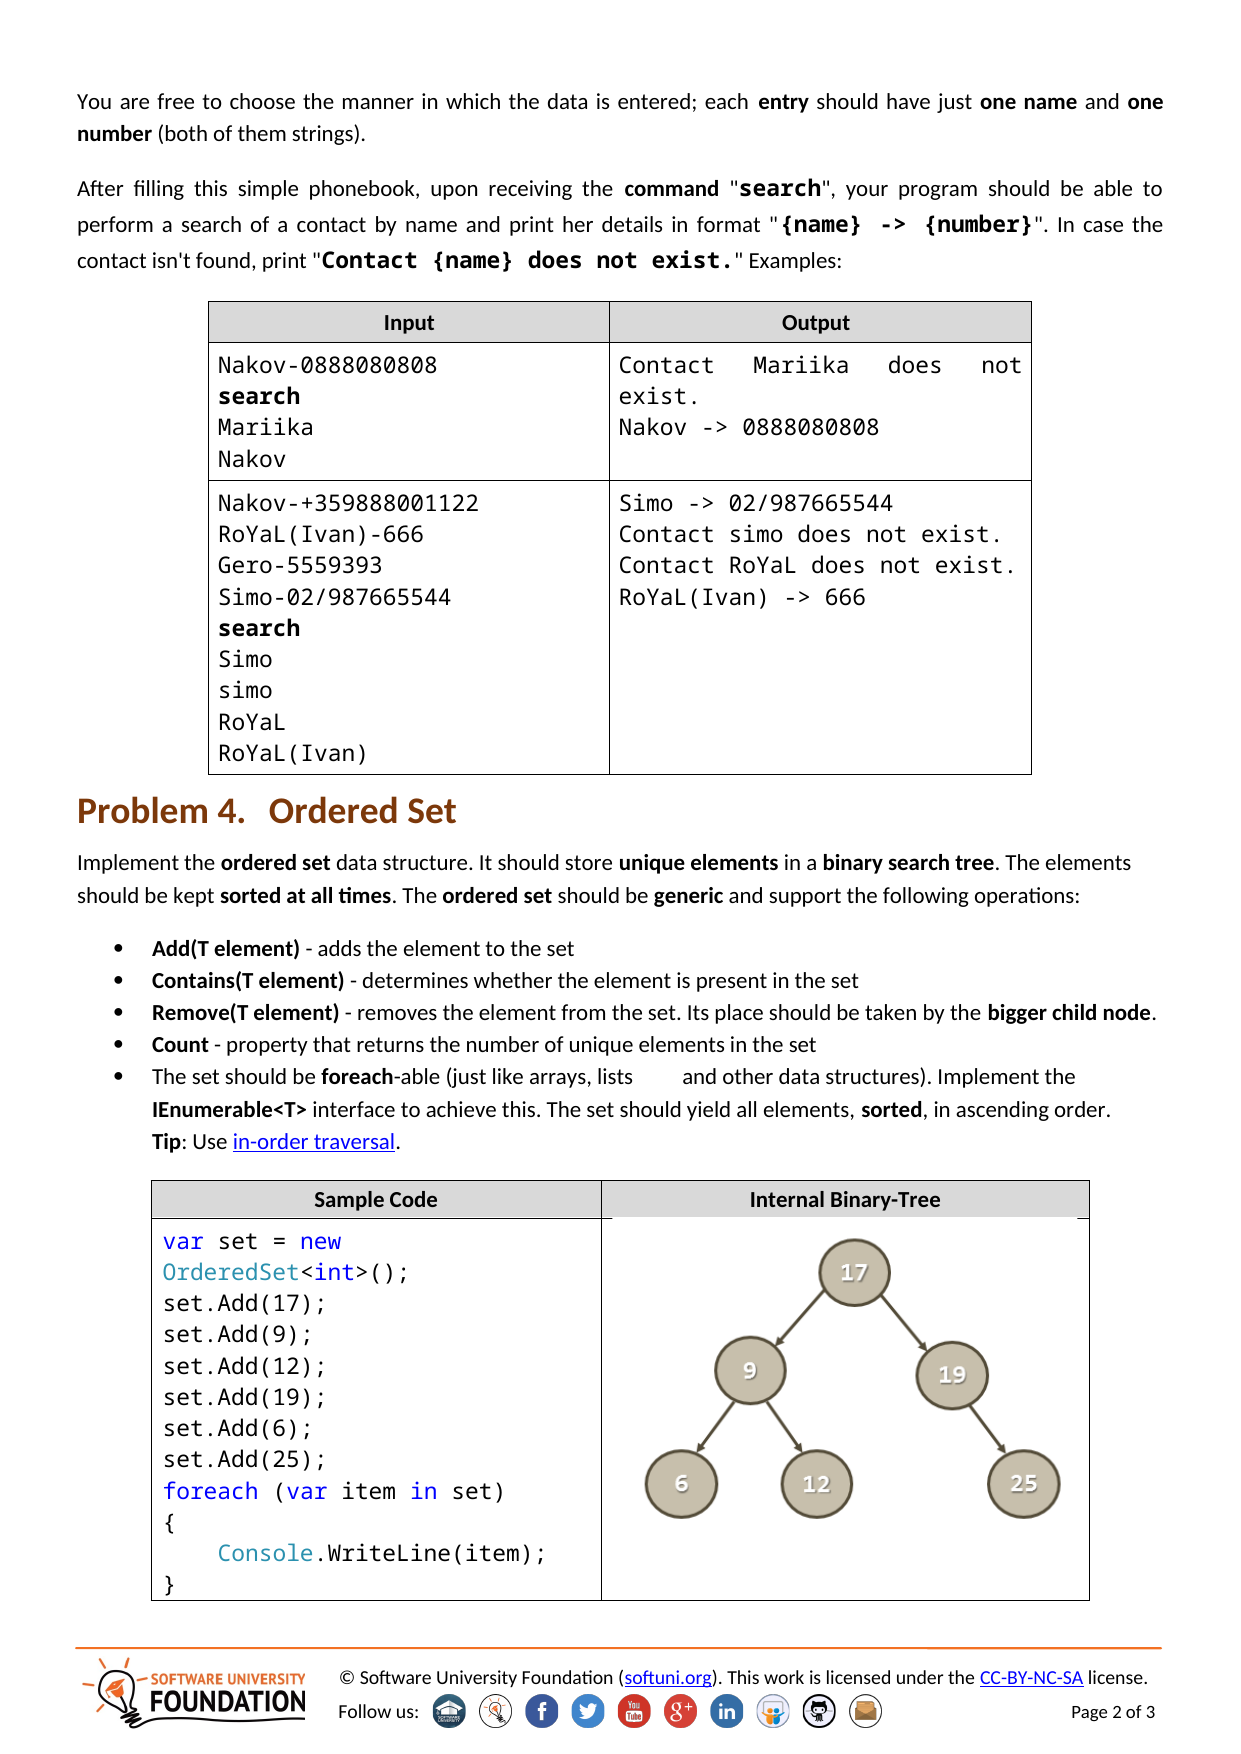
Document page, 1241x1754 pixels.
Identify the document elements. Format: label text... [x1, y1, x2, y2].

list Contains(T element) - determines whether the element is present in the set [114, 966, 1163, 994]
list Add(T element) - adds the element to the set [114, 934, 1163, 962]
picture [432, 1694, 466, 1728]
picture [710, 1694, 744, 1728]
list Count - property that returns the number of unique elements in the set [114, 1030, 1163, 1058]
table_header Sample Code [152, 1181, 601, 1217]
picture [525, 1694, 559, 1728]
picture [479, 1694, 512, 1728]
table_cell Contact Mariika does not exist. Nakov -> 0888080808 [610, 343, 1031, 480]
table_cell [602, 1219, 1089, 1600]
picture [617, 1694, 651, 1728]
subtitle Ordered Set [77, 787, 1163, 833]
picture [664, 1694, 697, 1728]
text You are free to choose the manner in which the data is entered; each entry should have just one name and one number (both of them strings). [77, 87, 1163, 147]
list Remove(T element) - removes the element from the set. Its place should be taken by the bigger child node. [114, 998, 1163, 1026]
table_header Internal Binary-Tree [602, 1181, 1089, 1217]
table_cell Nakov-0888080808 search Mariika Nakov [209, 343, 609, 480]
picture [849, 1694, 882, 1728]
table_header Output [610, 302, 1031, 342]
picture [571, 1694, 605, 1728]
table_header Input [209, 302, 609, 342]
table_cell var set = new OrderedSet<int>(); set.Add(17); set.Add(9); set.Add(12); set.Add(19); set.Add(6); set.Add(25); foreach (var item in set) { Console.WriteLine(item); } [152, 1219, 601, 1600]
table_cell Simo -> 02/987665544 Contact simo does not exist. Contact RoYaL does not exist. RoYaL(Ivan) -> 666 [610, 481, 1031, 774]
picture [802, 1694, 836, 1728]
picture [81, 1656, 305, 1729]
table_cell Nakov-+359888001122 RoYaL(Ivan)-666 Gero-5559393 Simo-02/987665544 search Simo simo RoYaL RoYaL(Ivan) [209, 481, 609, 774]
text Implement the ordered set data structure. It should store unique elements in a binary search tree. The elements should be kept sorted at all times. The ordered set should be generic and support the following operations: [77, 848, 1163, 909]
picture [612, 1218, 1078, 1526]
text After filling this simple phonebook, upon receiving the command "search", your program should be able to perform a search of a contact by name and print her details in format "{name} -> {number}". In case the contact isn't found, print "Contact {name} does not exist." Examples: [77, 172, 1163, 275]
list The set should be foreach-able (just like arrays, lists and other data structures). Implement the IEnumerable<T> interface to achieve this. The set should yield all elements, sorted, in ascending order. Tip: Use in-order traversal. [114, 1062, 1163, 1155]
picture [756, 1694, 790, 1728]
